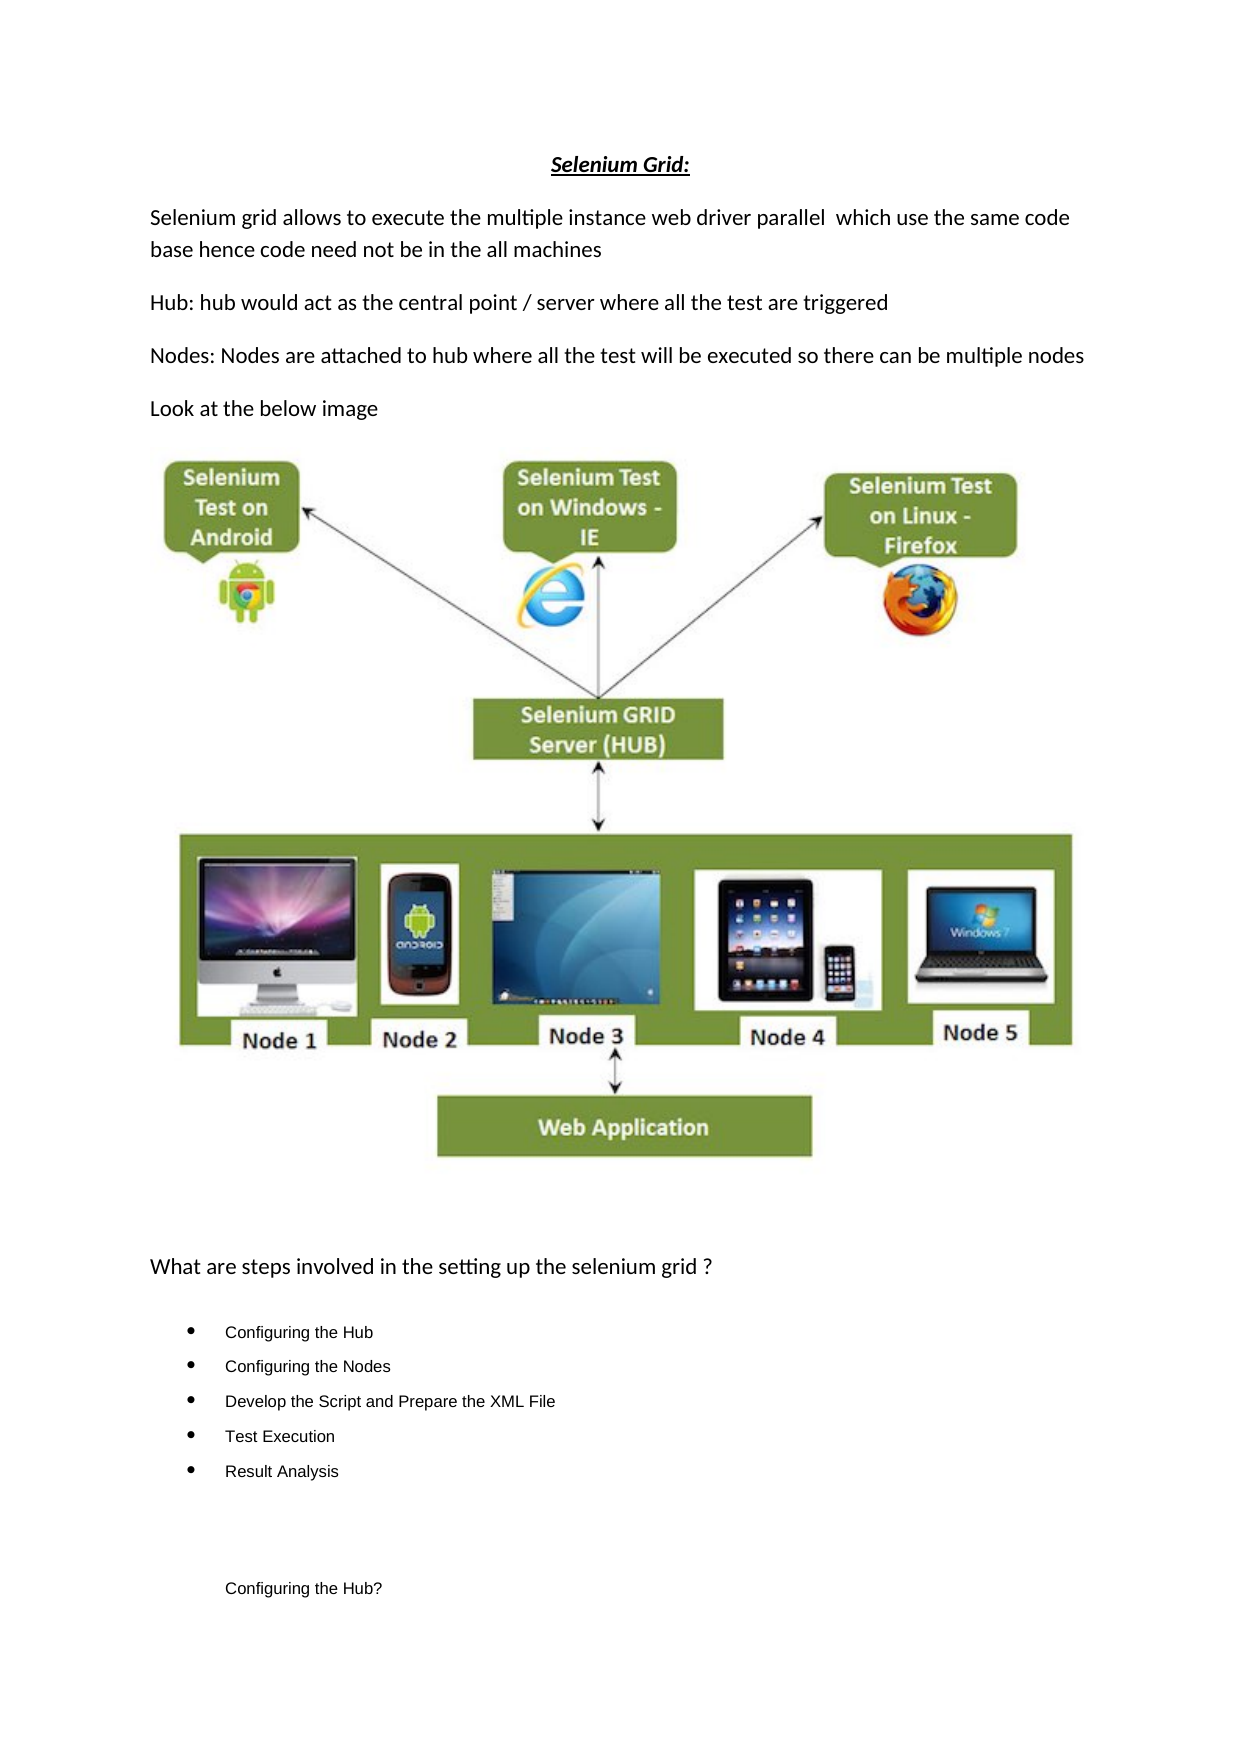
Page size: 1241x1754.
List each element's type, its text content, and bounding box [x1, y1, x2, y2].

text Look at the below image [150, 394, 1090, 422]
list Result Analysis [187, 1453, 1090, 1482]
text Hub: hub would act as the central point / server where all the test are triggered [150, 288, 1090, 316]
text Configuring the Hub? [225, 1569, 1090, 1598]
text Selenium grid allows to execute the multiple instance web driver parallel which use the same code base hence code need not be in the all machines [150, 203, 1090, 263]
list Develop the Script and Prepare the XML File [187, 1383, 1090, 1412]
list Configuring the Nodes [187, 1349, 1090, 1377]
list Test Execution [187, 1418, 1090, 1447]
text What are steps involved in the setting up the selenium grid ? [150, 1252, 1090, 1281]
picture [150, 447, 1088, 1175]
list Configuring the Hub [187, 1314, 1090, 1343]
text Nodes: Nodes are attached to hub where all the test will be executed so there can be multiple nodes [150, 341, 1090, 369]
text Selenium Grid: [150, 150, 1090, 178]
